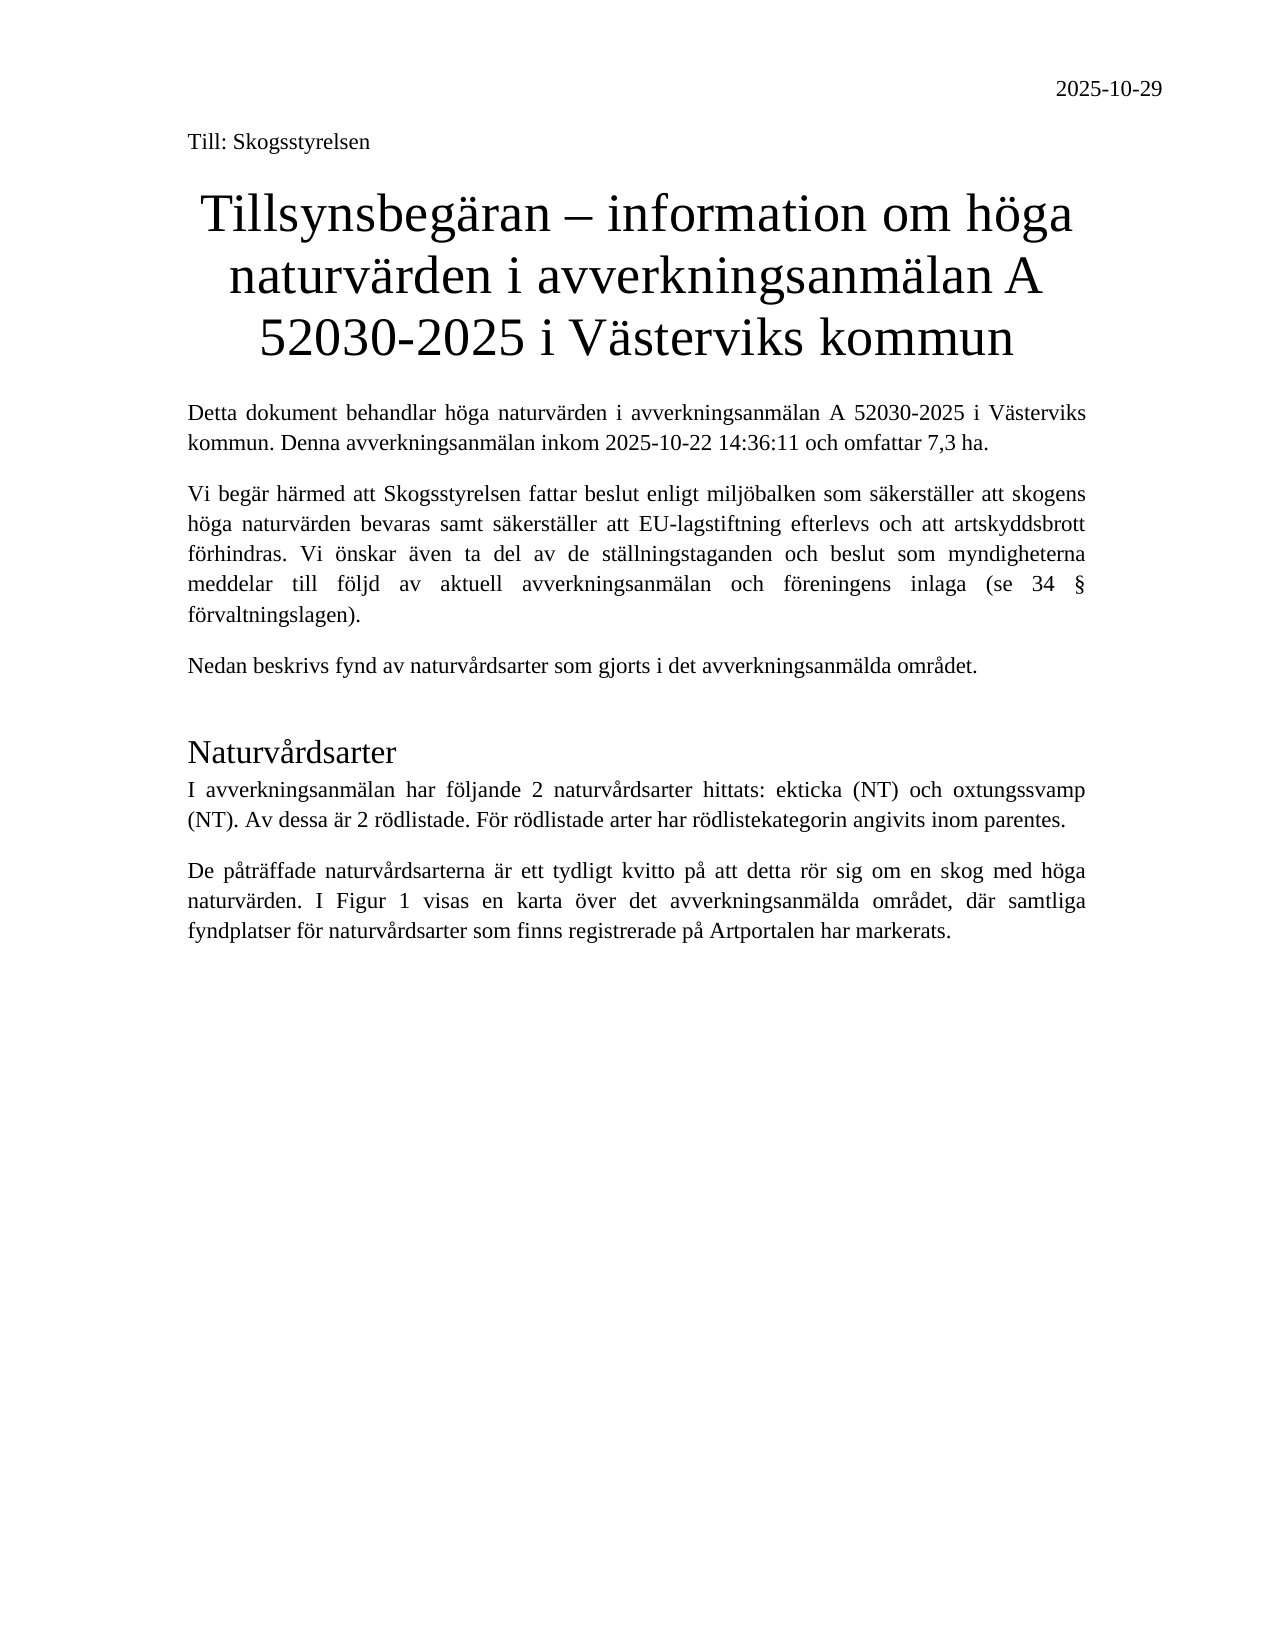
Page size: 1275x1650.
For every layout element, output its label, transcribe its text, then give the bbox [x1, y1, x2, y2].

text De påträffade naturvårdsarterna är ett tydligt kvitto på att detta rör sig om en skog med höga naturvärden. I Figur 1 visas en karta över det avverkningsanmälda området, där samtliga fyndplatser för naturvårdsarter som finns registrerade på Artportalen har markerats. [187, 857, 1087, 944]
text I avverkningsanmälan har följande 2 naturvårdsarter hittats: ekticka (NT) och oxtungssvamp (NT). Av dessa är 2 rödlistade. För rödlistade arter har rödlistekategorin angivits inom parentes. [187, 776, 1087, 832]
text Detta dokument behandlar höga naturvärden i avverkningsanmälan A 52030-2025 i Västerviks kommun. Denna avverkningsanmälan inkom 2025-10-22 14:36:11 och omfattar 7,3 ha. [187, 398, 1087, 455]
title Tillsynsbegäran – information om höga naturvärden i avverkningsanmälan A 52030-2025 i Västerviks kommun [187, 180, 1087, 367]
text Nedan beskrivs fynd av naturvårdsarter som gjorts i det avverkningsanmälda området. [187, 652, 1087, 678]
text Vi begär härmed att Skogsstyrelsen fattar beslut enligt miljöbalken som säkerställer att skogens höga naturvärden bevaras samt säkerställer att EU-lagstiftning efterlevs och att artskyddsbrott förhindras. Vi önskar även ta del av de ställningstaganden och beslut som myndigheterna meddelar till följd av aktuell avverkningsanmälan och föreningens inlaga (se 34 § förvaltningslagen). [187, 480, 1087, 627]
subtitle Naturvårdsarter [187, 732, 1087, 770]
